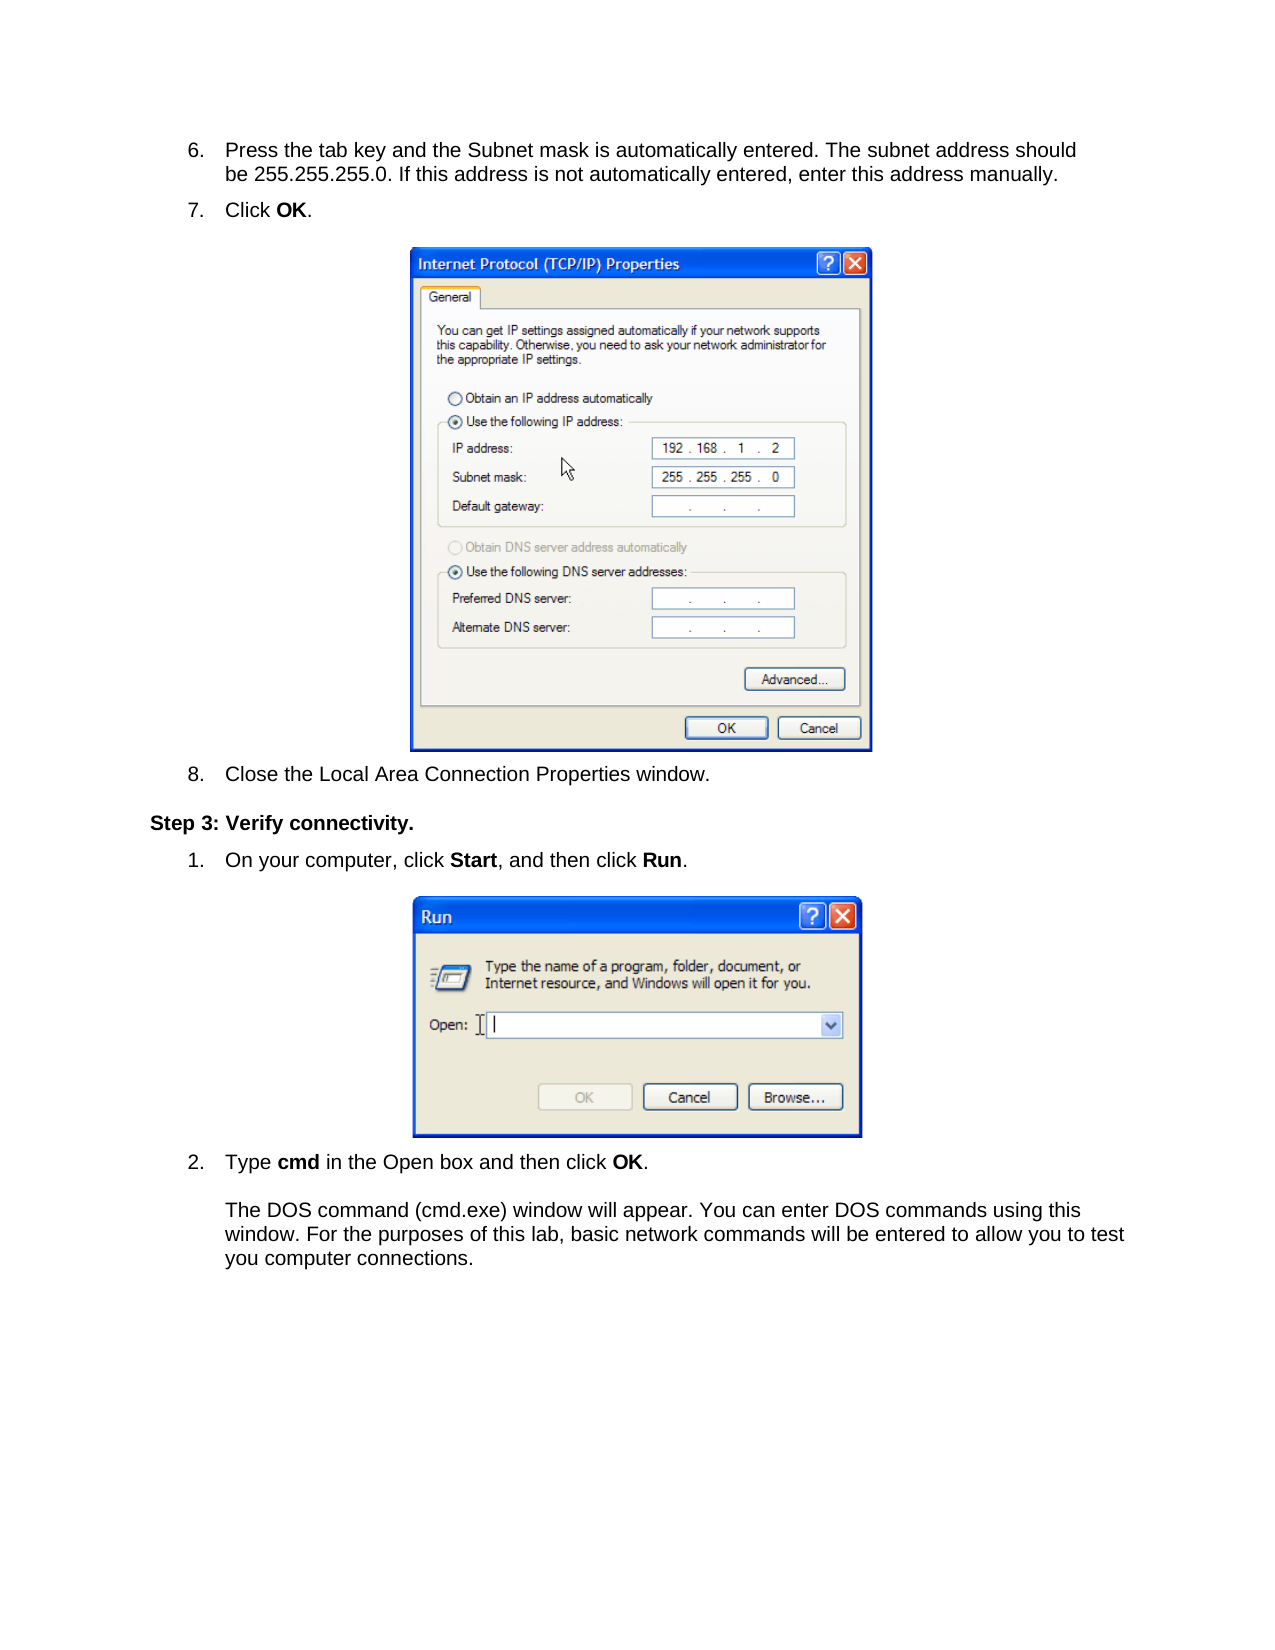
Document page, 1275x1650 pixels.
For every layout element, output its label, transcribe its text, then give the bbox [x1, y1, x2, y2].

list On your computer, click Start, and then click Run. [187, 847, 1248, 871]
list Press the tab key and the Subnet mask is automatically entered. The subnet address should be 255.255.255.0. If this address is not automatically entered, enter this address manually. [187, 137, 1105, 185]
text The DOS command (cmd.exe) window will appear. You can enter DOS commands using this window. For the purposes of this lab, basic network commands will be entered to allow you to test you computer connections. [225, 1198, 1144, 1270]
list Click OK. [187, 197, 1248, 221]
picture [412, 896, 863, 1138]
subtitle Step 3: Verify connectivity. [150, 811, 1248, 835]
picture [410, 247, 873, 752]
